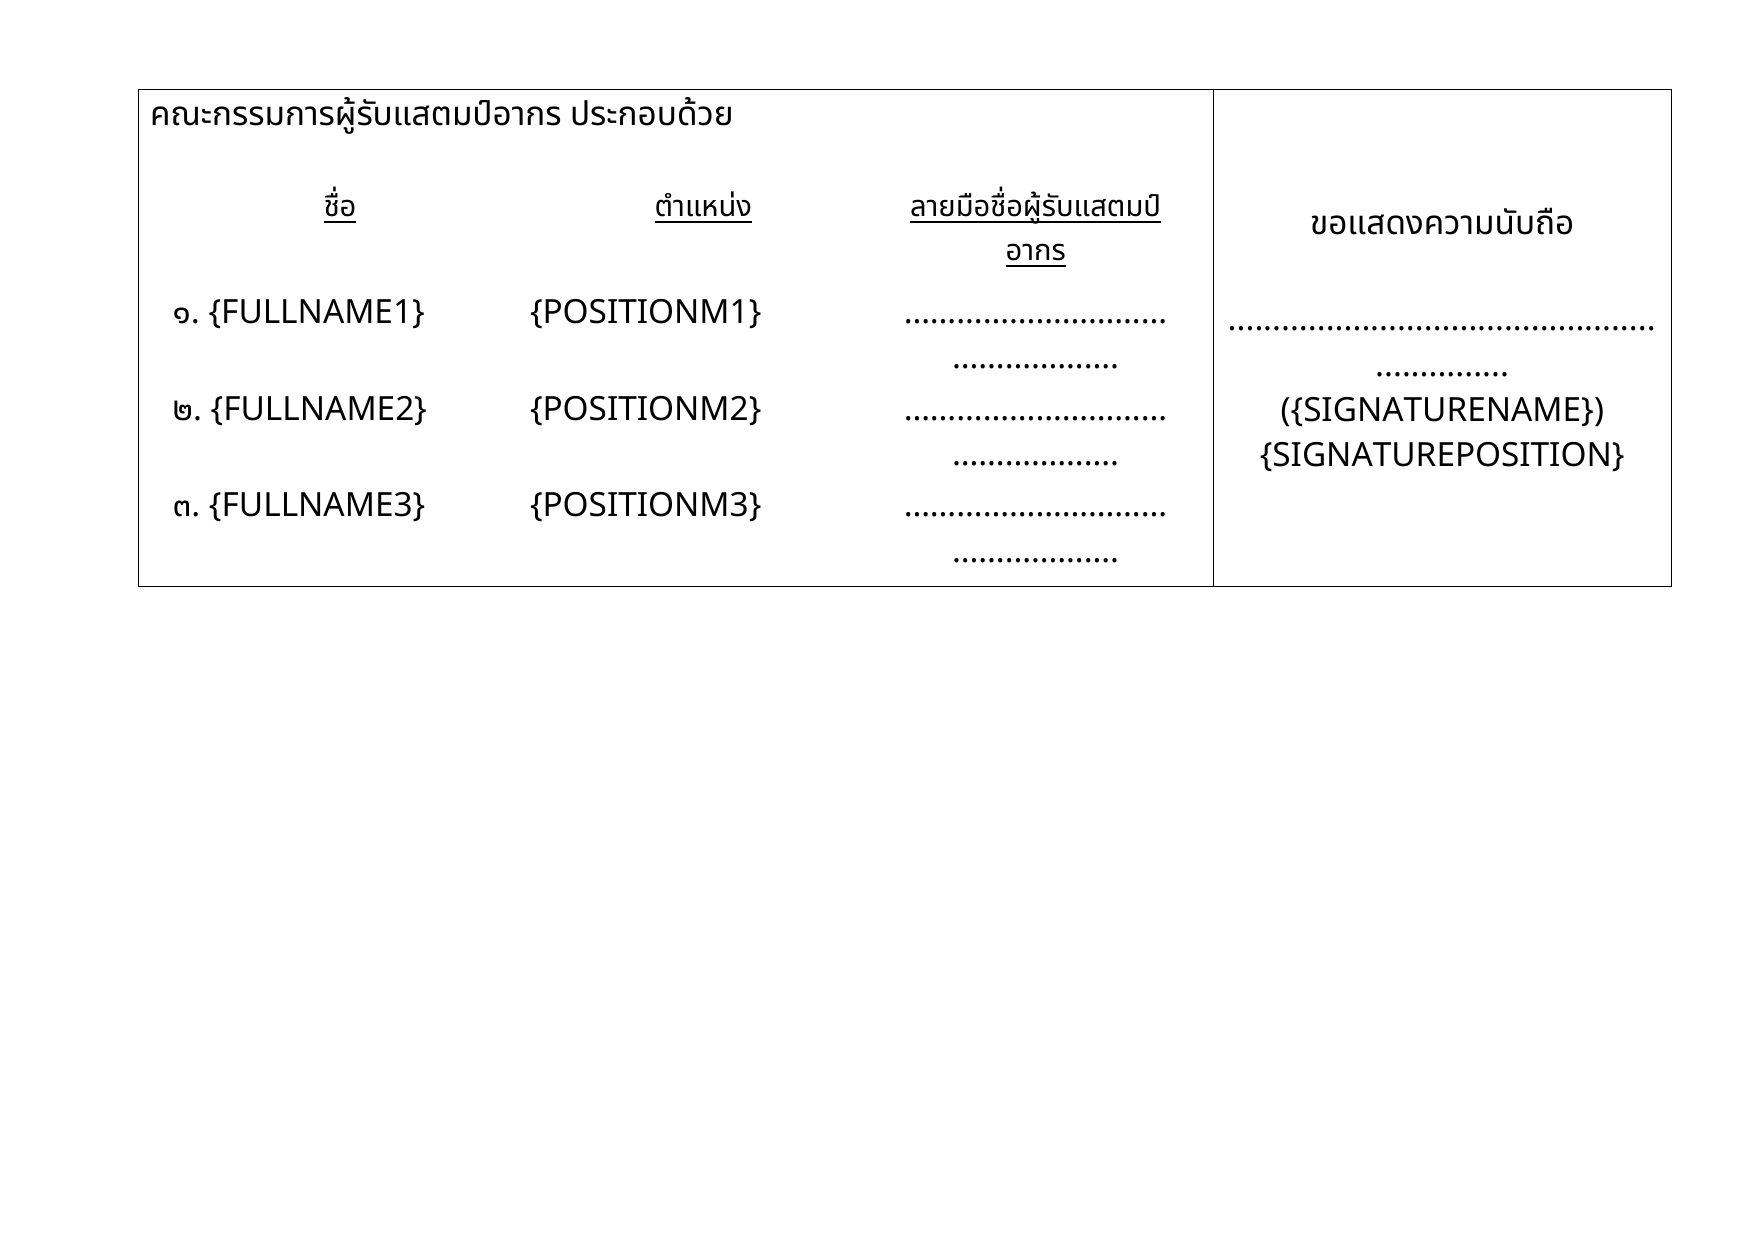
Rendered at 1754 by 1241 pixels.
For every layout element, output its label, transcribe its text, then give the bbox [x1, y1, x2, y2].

table_cell ขอแสดงความนับถือ ............................................................... ({SIGNATURENAME}) {SIGNATUREPOSITION} [1214, 90, 1671, 586]
table_cell คณะกรรมการผู้รับแสตมป์อากร ประกอบด้วย [139, 90, 1213, 586]
